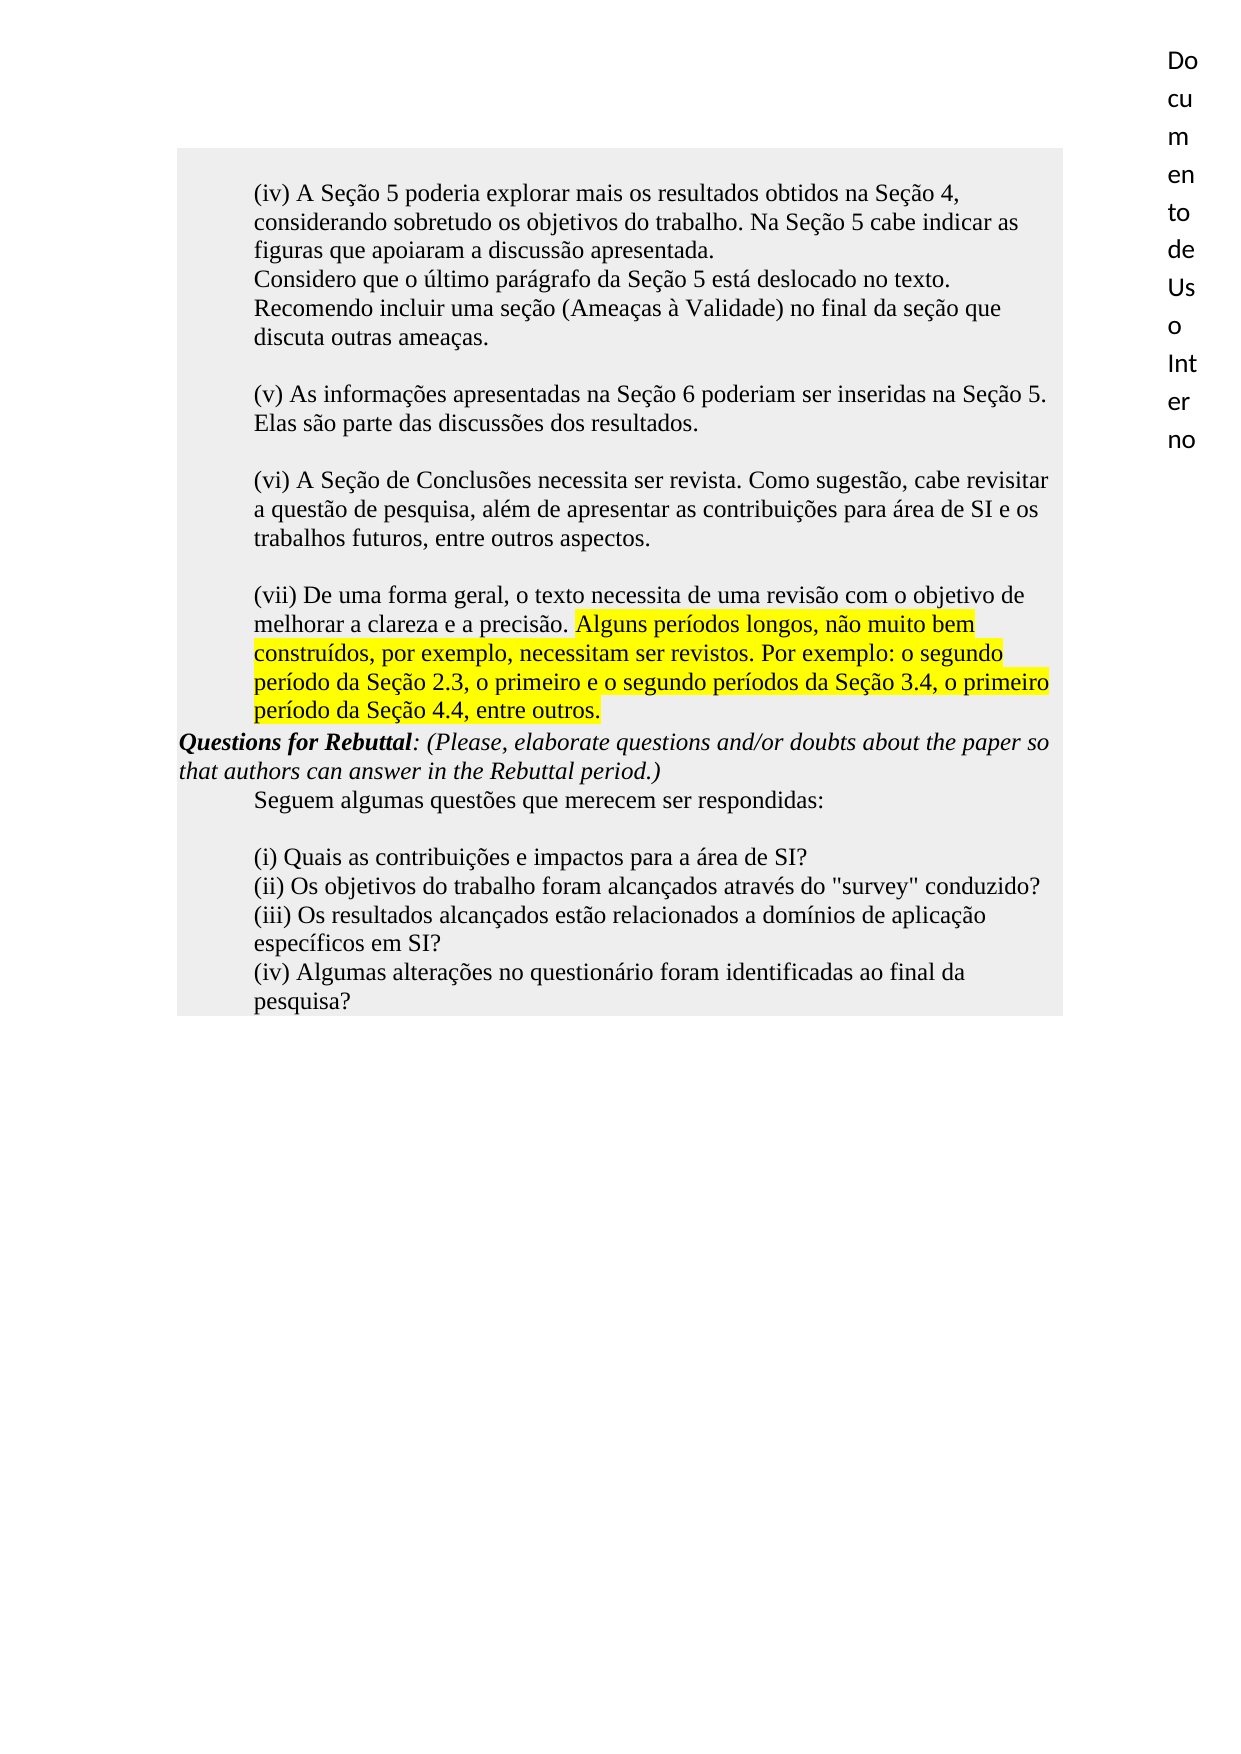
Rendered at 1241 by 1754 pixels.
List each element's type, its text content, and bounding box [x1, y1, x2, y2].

table_cell Questions for Rebuttal: (Please, elaborate questions and/or doubts about the paper so that authors can answer in the Rebuttal period.) Seguem algumas questões que merecem ser respondidas: (i) Quais as contribuições e impactos para a área de SI? (ii) Os objetivos do trabalho foram alcançados através do "survey" conduzido? (iii) Os resultados alcançados estão relacionados a domínios de aplicação específicos em SI? (iv) Algumas alterações no questionário foram identificadas ao final da pesquisa? [177, 726, 1063, 1016]
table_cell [177, 148, 1063, 726]
